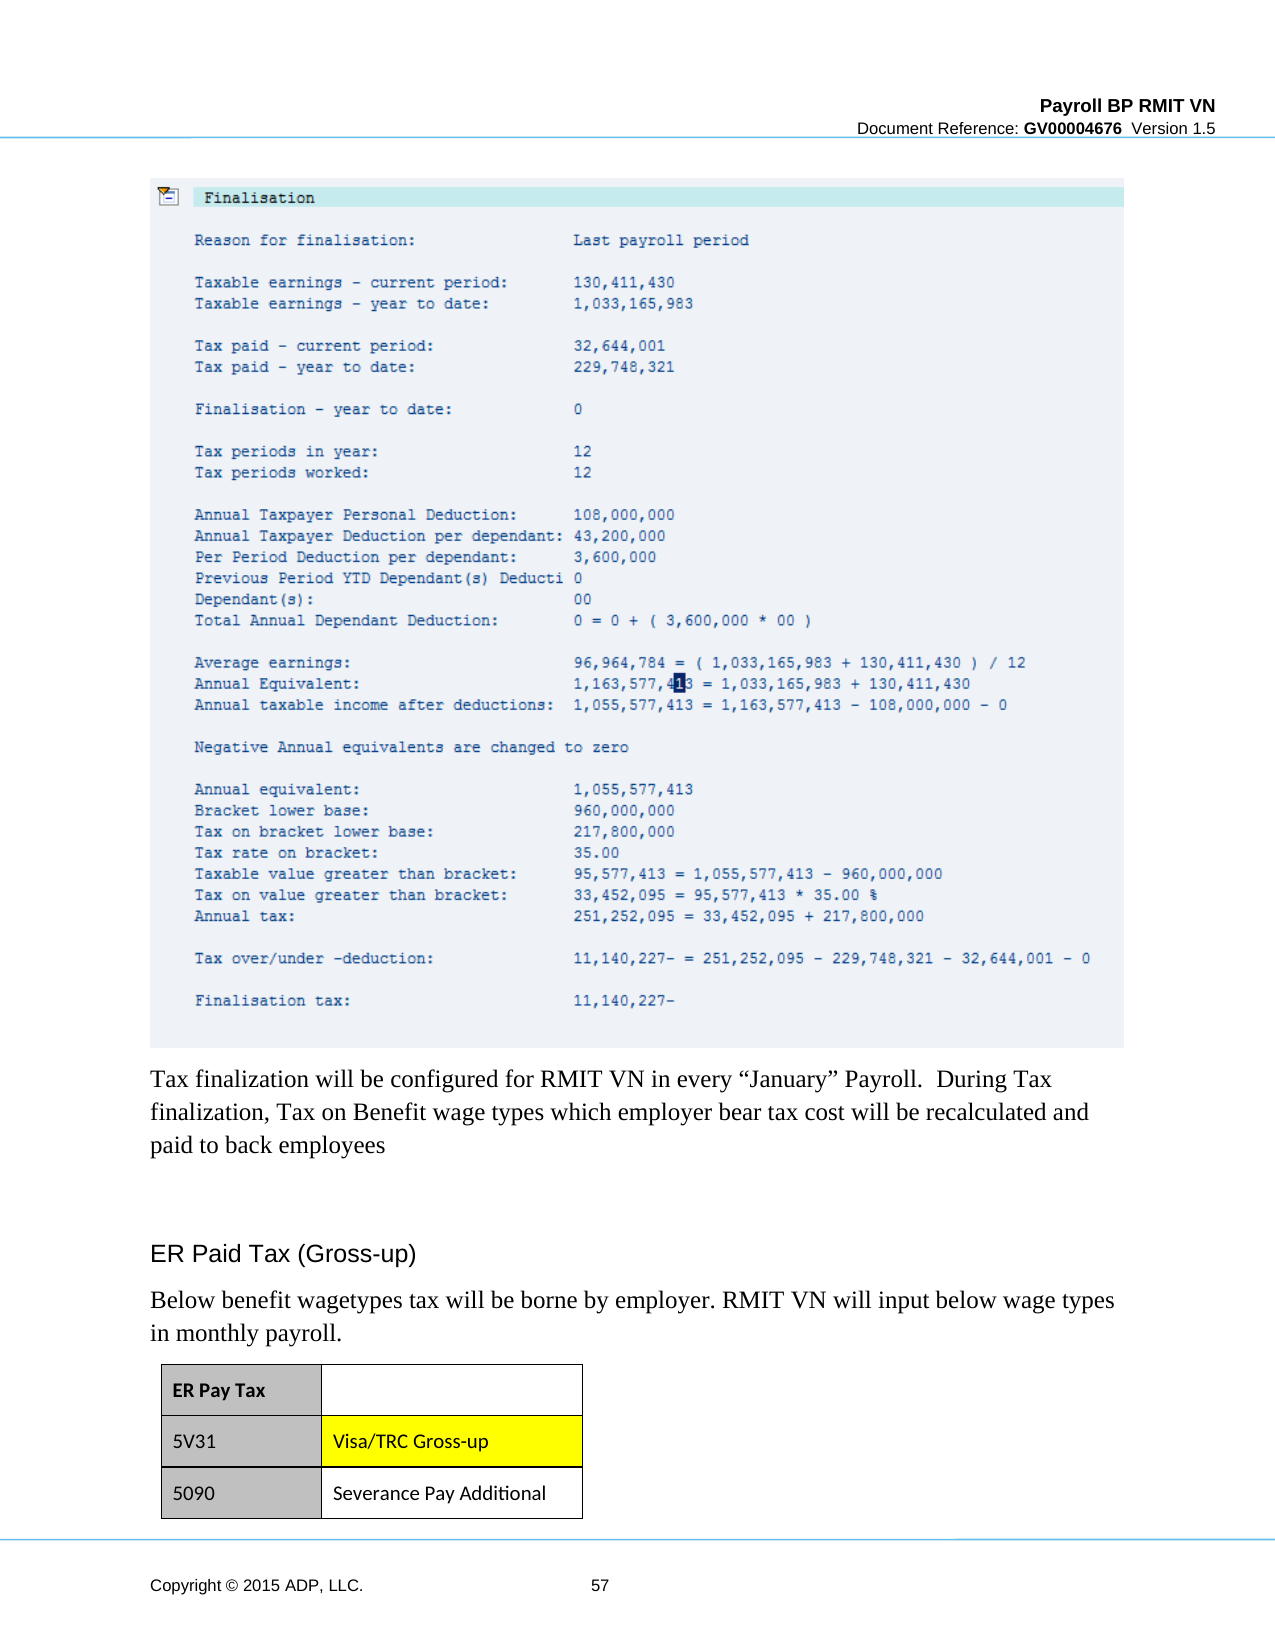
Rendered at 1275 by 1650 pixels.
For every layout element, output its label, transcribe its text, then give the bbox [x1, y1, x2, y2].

picture [150, 178, 1124, 1048]
table_cell 5090 [162, 1468, 321, 1518]
table_header ER Pay Tax [162, 1365, 321, 1415]
table_cell 5V31 [162, 1416, 321, 1466]
text Tax finalization will be configured for RMIT VN in every “January” Payroll. During Tax finalization, Tax on Benefit wage types which employer bear tax cost will be recalculated and paid to back employees [150, 1064, 1125, 1159]
table_header [322, 1365, 582, 1415]
table_cell Severance Pay Additional [322, 1468, 582, 1518]
table_cell Visa/TRC Gross-up [322, 1416, 582, 1466]
subtitle ER Paid Tax (Gross-up) [150, 1239, 1125, 1268]
text Below benefit wagetypes tax will be borne by employer. RMIT VN will input below wage types in monthly payroll. [150, 1285, 1125, 1347]
